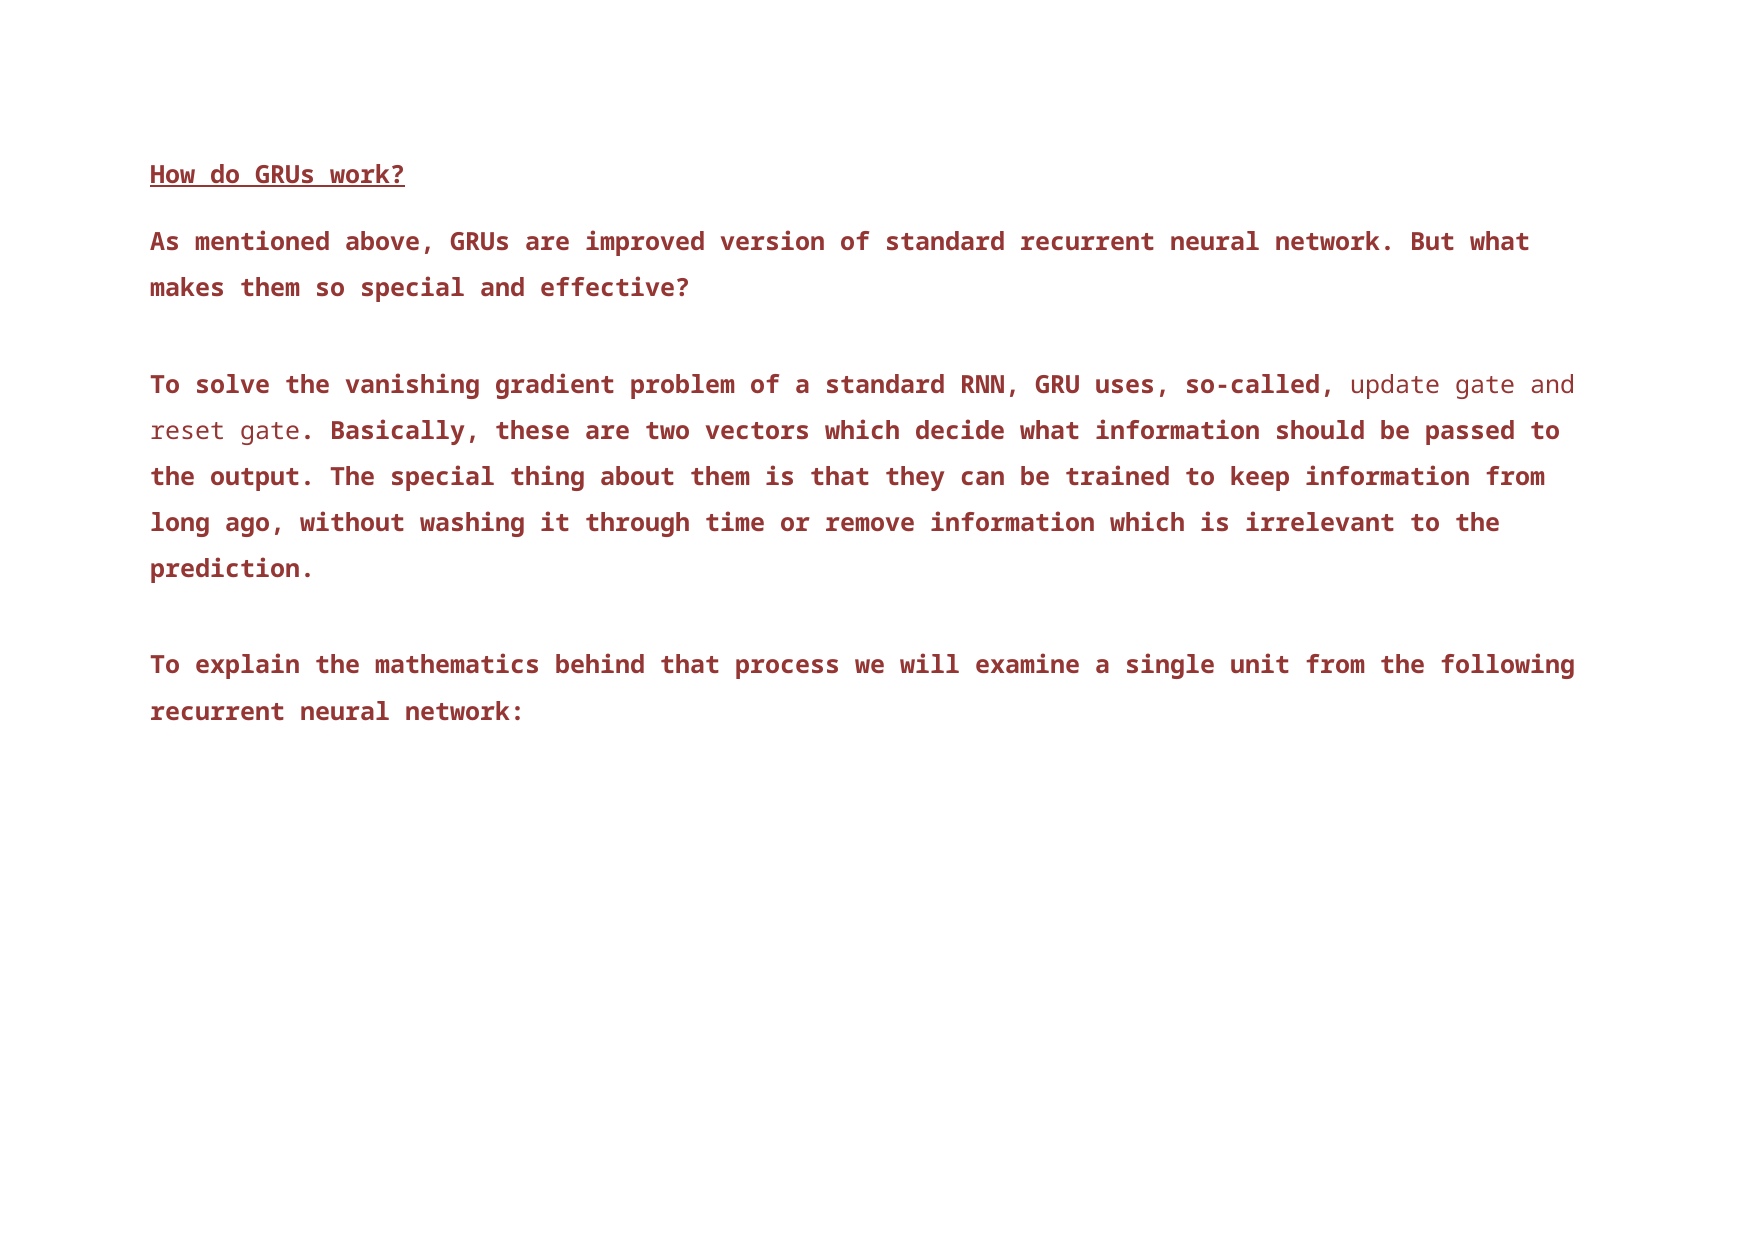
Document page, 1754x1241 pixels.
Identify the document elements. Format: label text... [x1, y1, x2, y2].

subtitle How do GRUs work? [150, 150, 1604, 190]
text To explain the mathematics behind that process we will examine a single unit from the following recurrent neural network: [150, 635, 1604, 727]
text To solve the vanishing gradient problem of a standard RNN, GRU uses, so-called, update gate and reset gate. Basically, these are two vectors which decide what information should be passed to the output. The special thing about them is that they can be trained to keep information from long ago, without washing it through time or remove information which is irrelevant to the prediction. [150, 354, 1604, 585]
text As mentioned above, GRUs are improved version of standard recurrent neural network. But what makes them so special and effective? [150, 212, 1604, 304]
